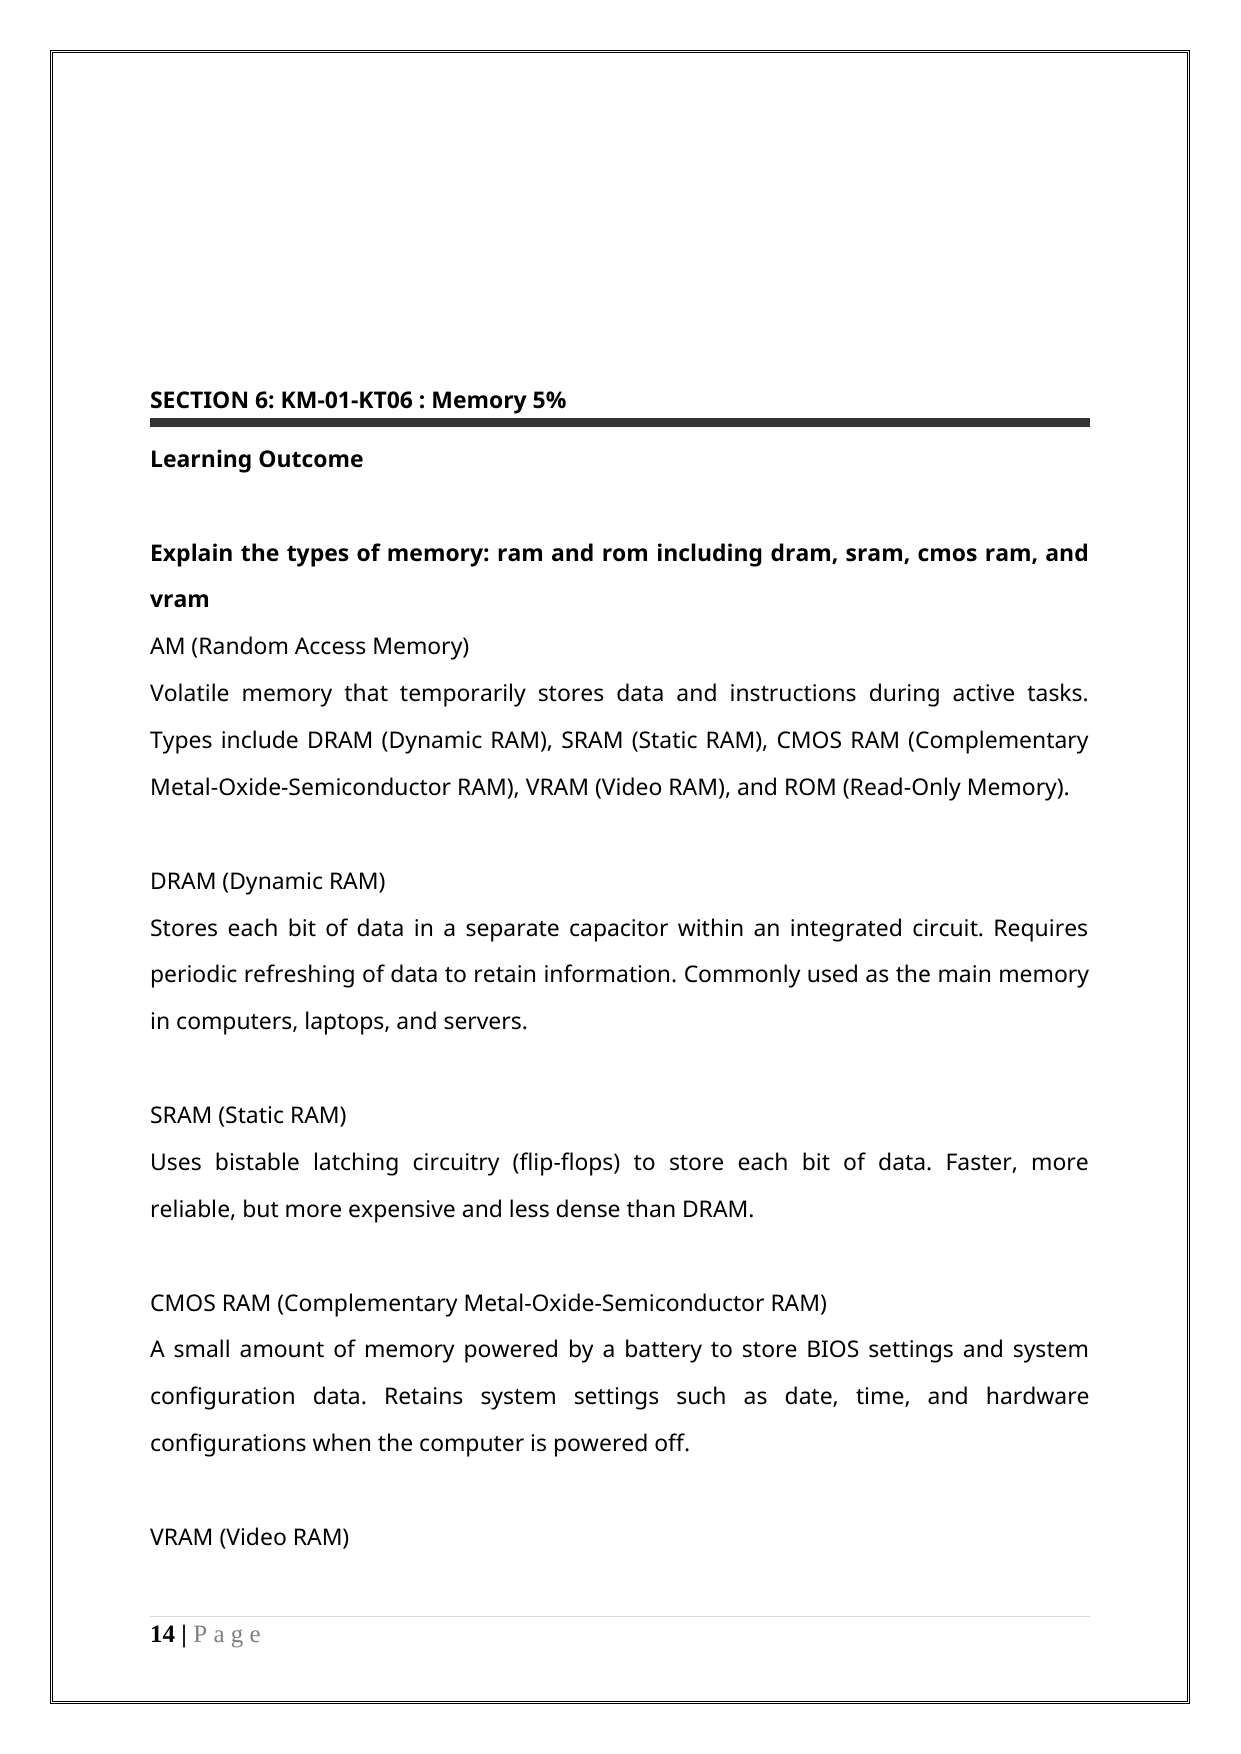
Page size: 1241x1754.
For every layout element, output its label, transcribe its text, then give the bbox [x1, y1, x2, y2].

text Learning Outcome [150, 443, 1090, 474]
text SRAM (Static RAM) [150, 1099, 1090, 1130]
text VRAM (Video RAM) [150, 1521, 1090, 1552]
text Uses bistable latching circuitry (flip-flops) to store each bit of data. Faster, more reliable, but more expensive and less dense than DRAM. [150, 1146, 1090, 1224]
text A small amount of memory powered by a battery to store BIOS settings and system configuration data. Retains system settings such as date, time, and hardware configurations when the computer is powered off. [150, 1333, 1090, 1458]
subtitle SECTION 6: KM-01-KT06 : Memory 5% [150, 384, 1090, 418]
text Explain the types of memory: ram and rom including dram, sram, cmos ram, and vram [150, 536, 1090, 614]
text Volatile memory that temporarily stores data and instructions during active tasks. Types include DRAM (Dynamic RAM), SRAM (Static RAM), CMOS RAM (Complementary Metal-Oxide-Semiconductor RAM), VRAM (Video RAM), and ROM (Read-Only Memory). [150, 677, 1090, 802]
text CMOS RAM (Complementary Metal-Oxide-Semiconductor RAM) [150, 1286, 1090, 1318]
text DRAM (Dynamic RAM) [150, 864, 1090, 896]
text AM (Random Access Memory) [150, 630, 1090, 661]
text Stores each bit of data in a separate capacitor within an integrated circuit. Requires periodic refreshing of data to retain information. Commonly used as the main memory in computers, laptops, and servers. [150, 911, 1090, 1036]
